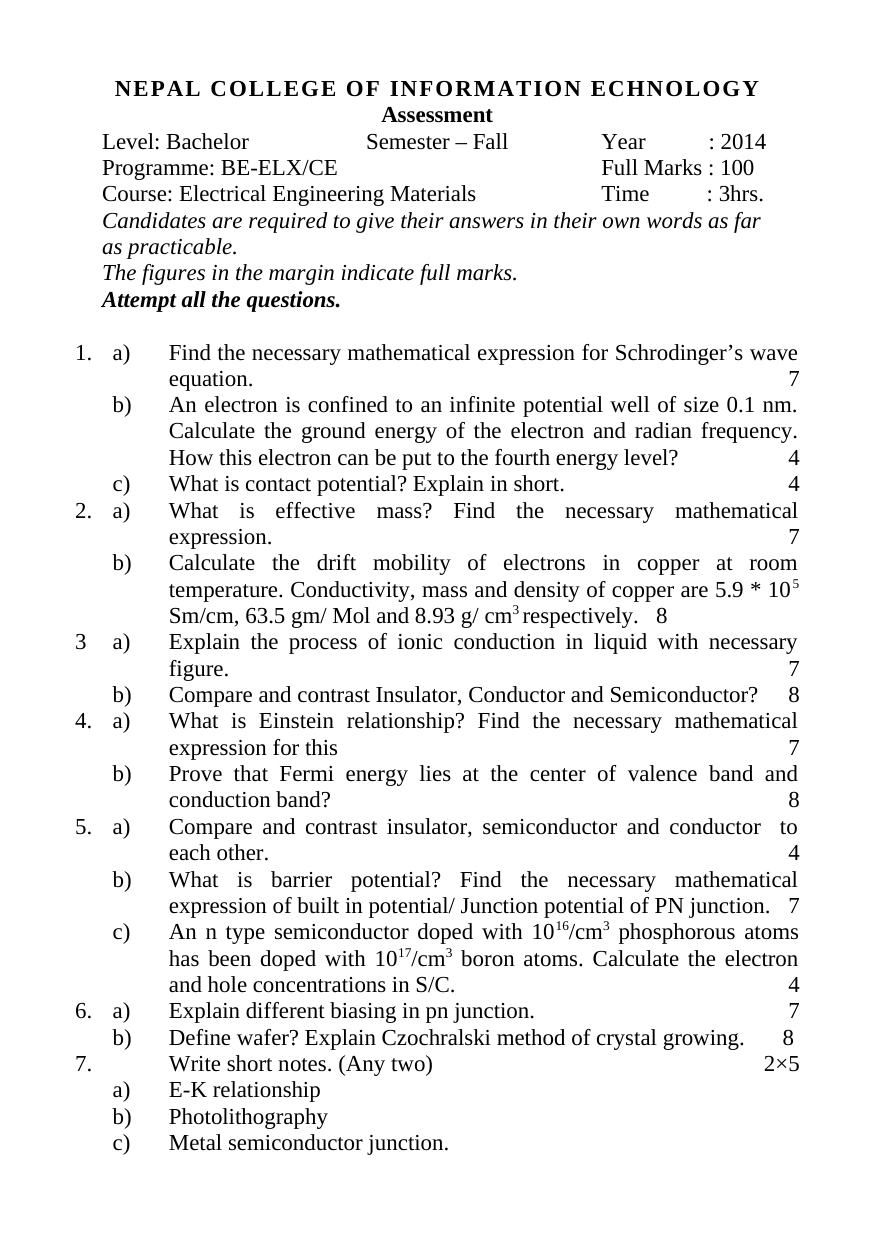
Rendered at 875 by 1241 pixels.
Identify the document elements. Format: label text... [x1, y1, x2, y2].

table_cell The figures in the margin indicate full marks. [91, 260, 776, 286]
list b) Define wafer? Explain Czochralski method of crystal growing. 8 [75, 1024, 799, 1050]
table_cell Time : 3hrs. [590, 180, 783, 207]
table_cell Course: Electrical Engineering Materials [91, 180, 590, 207]
list 7. Write short notes. (Any two) 2×5 [75, 1050, 799, 1076]
list 3 a) Explain the process of ionic conduction in liquid with necessary figure. 7 [75, 628, 799, 681]
table_cell Attempt all the questions. [91, 286, 776, 312]
list 2. a) What is effective mass? Find the necessary mathematical expression. 7 [75, 497, 799, 549]
list 1. a) Find the necessary mathematical expression for Schrodinger’s wave equation. 7 [75, 338, 799, 391]
list 6. a) Explain different biasing in pn junction. 7 [75, 997, 799, 1024]
list b) Prove that Fermi energy lies at the center of valence band and conduction band? 8 [75, 760, 799, 813]
list c) An n type semiconductor doped with 1016/cm3 phosphorous atoms has been doped with 1017/cm3 boron atoms. Calculate the electron and hole concentrations in S/C. 4 [75, 918, 799, 997]
list b) Photolithography [75, 1103, 799, 1129]
table_header Level: Bachelor [91, 128, 354, 154]
list b) What is barrier potential? Find the necessary mathematical expression of built in potential/ Junction potential of PN junction. 7 [75, 866, 799, 918]
list c) What is contact potential? Explain in short. 4 [75, 470, 799, 497]
list 5. a) Compare and contrast insulator, semiconductor and conductor to each other. 4 [75, 813, 799, 866]
list b) An electron is confined to an infinite potential well of size 0.1 nm. Calculate the ground energy of the electron and radian frequency. How this electron can be put to the fourth energy level? 4 [75, 391, 799, 470]
list b) Calculate the drift mobility of electrons in copper at room temperature. Conductivity, mass and density of copper are 5.9 * 105 Sm/cm, 63.5 gm/ Mol and 8.93 g/ cm3 respectively. 8 [75, 549, 799, 628]
table_header Semester – Fall [355, 128, 590, 154]
list 4. a) What is Einstein relationship? Find the necessary mathematical expression for this 7 [75, 707, 799, 760]
list b) Compare and contrast Insulator, Conductor and Semiconductor? 8 [75, 681, 799, 707]
list a) E-K relationship [75, 1076, 799, 1103]
table_header Year : 2014 [590, 128, 783, 154]
table_cell Programme: BE-ELX/CE [91, 154, 590, 180]
title of information echnology [75, 75, 799, 101]
table_cell Full Marks : 100 [590, 154, 783, 180]
list c) Metal semiconductor junction. [75, 1129, 799, 1156]
table_cell Candidates are required to give their answers in their own words as far as practicable. [91, 207, 776, 259]
title Assessment [75, 101, 799, 128]
